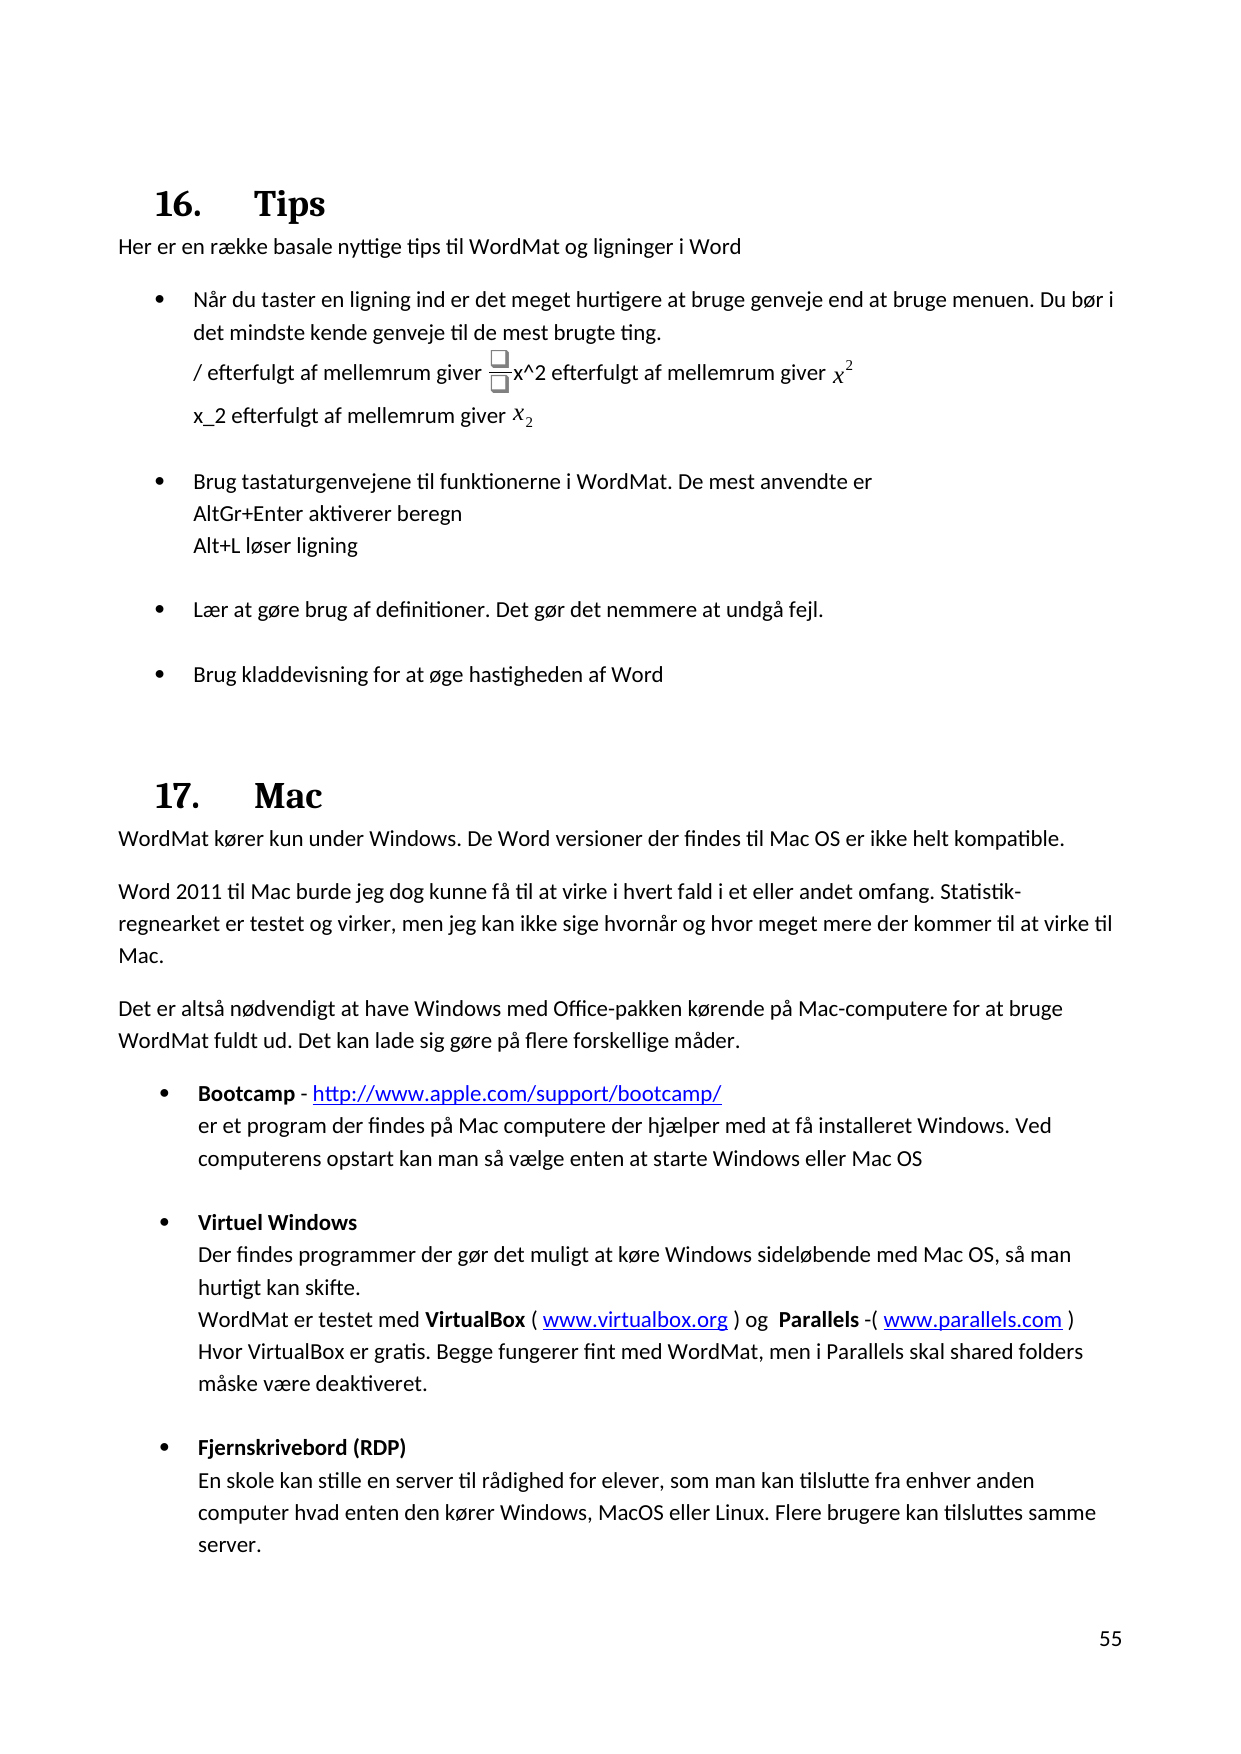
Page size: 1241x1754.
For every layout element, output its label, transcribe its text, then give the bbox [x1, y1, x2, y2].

list Lær at gøre brug af definitioner. Det gør det nemmere at undgå fejl. [156, 596, 1122, 656]
list Fjernskrivebord (RDP) En skole kan stille en server til rådighed for elever, som man kan tilslutte fra enhver anden computer hvad enten den kører Windows, MacOS eller Linux. Flere brugere kan tilsluttes samme server. [160, 1433, 1122, 1558]
subtitle Tips [156, 183, 1122, 226]
subtitle Mac [156, 774, 1122, 817]
text Det er altså nødvendigt at have Windows med Office-pakken kørende på Mac-computere for at bruge WordMat fuldt ud. Det kan lade sig gøre på flere forskellige måder. [118, 994, 1122, 1054]
text Word 2011 til Mac burde jeg dog kunne få til at virke i hvert fald i et eller andet omfang. Statistik-regnearket er testet og virker, men jeg kan ikke sige hvornår og hvor meget mere der kommer til at virke til Mac. [118, 877, 1122, 969]
list Brug tastaturgenvejene til funktionerne i WordMat. De mest anvendte er AltGr+Enter aktiverer beregn Alt+L løser ligning [156, 467, 1122, 591]
list Når du taster en ligning ind er det meget hurtigere at bruge genveje end at bruge menuen. Du bør i det mindste kende genveje til de mest brugte ting. / efterfulgt af mellemrum giver x^2 efterfulgt af mellemrum giver x_2 efterfulgt af mellemrum giver [156, 286, 1122, 430]
list Virtuel Windows Der findes programmer der gør det muligt at køre Windows sideløbende med Mac OS, så man hurtigt kan skifte. WordMat er testet med VirtualBox ( www.virtualbox.org ) og Parallels -( www.parallels.com ) Hvor VirtualBox er gratis. Begge fungerer fint med WordMat, men i Parallels skal shared folders måske være deaktiveret. [160, 1208, 1122, 1429]
text WordMat kører kun under Windows. De Word versioner der findes til Mac OS er ikke helt kompatible. [118, 824, 1122, 852]
list Brug kladdevisning for at øge hastigheden af Word [156, 660, 1122, 720]
text Her er en række basale nyttige tips til WordMat og ligninger i Word [118, 232, 1122, 261]
list Bootcamp - http://www.apple.com/support/bootcamp/ er et program der findes på Mac computere der hjælper med at få installeret Windows. Ved computerens opstart kan man så vælge enten at starte Windows eller Mac OS [160, 1079, 1122, 1204]
